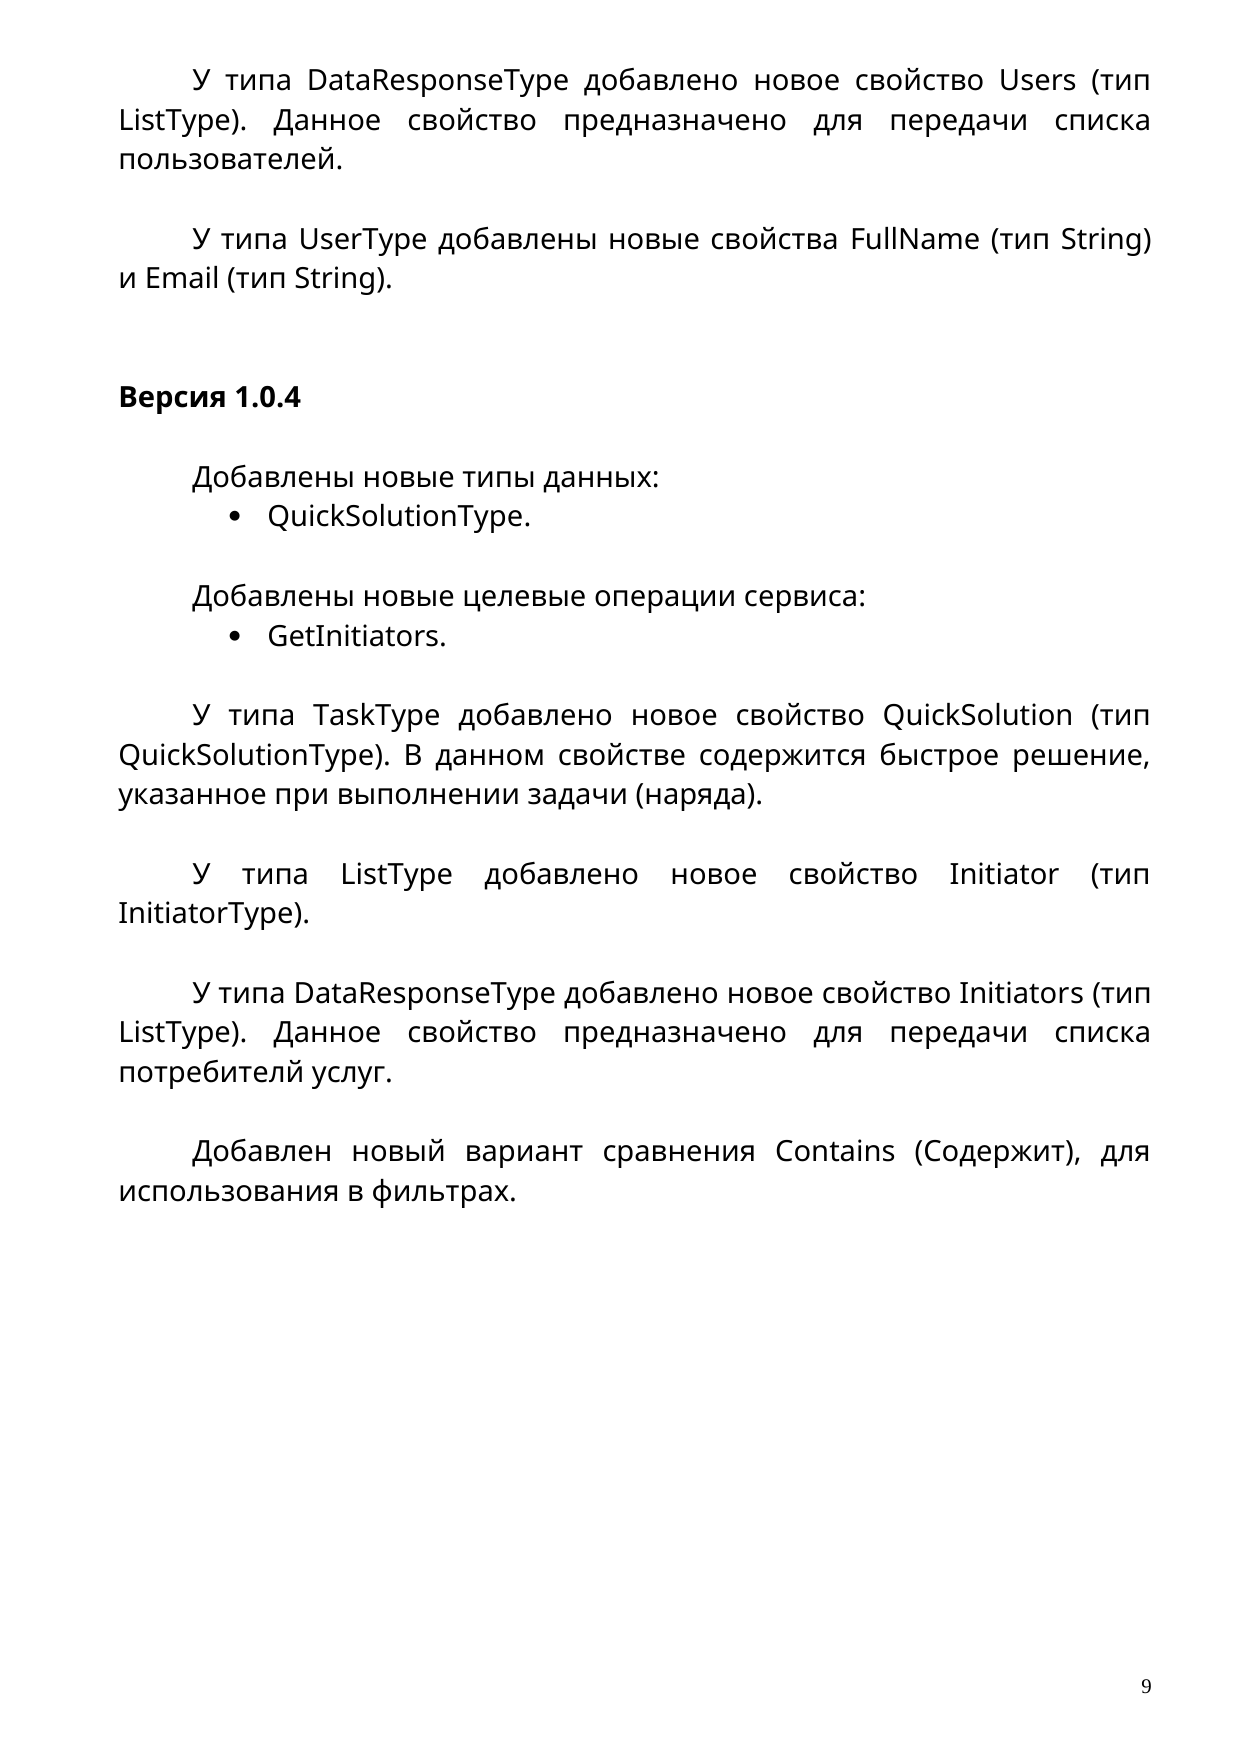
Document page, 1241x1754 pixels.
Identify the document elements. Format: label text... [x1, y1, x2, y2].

text У типа TaskType добавлено новое свойство QuickSolution (тип QuickSolutionType). В данном свойстве содержится быстрое решение, указанное при выполнении задачи (наряда). [118, 694, 1152, 813]
text Добавлены новые целевые операции сервиса: [118, 575, 1152, 615]
list GetInitiators. [229, 615, 1152, 654]
text Добавлен новый вариант сравнения Contains (Содержит), для использования в фильтрах. [118, 1131, 1152, 1210]
text У типа ListType добавлено новое свойство Initiator (тип InitiatorType). [118, 853, 1152, 932]
text Добавлены новые типы данных: [118, 456, 1152, 496]
text У типа DataResponseType добавлено новое свойство Initiators (тип ListType). Данное свойство предназначено для передачи списка потребителй услуг. [118, 972, 1152, 1091]
list QuickSolutionType. [229, 496, 1152, 535]
text У типа DataResponseType добавлено новое свойство Users (тип ListType). Данное свойство предназначено для передачи списка пользователей. [118, 59, 1152, 178]
text Версия 1.0.4 [118, 377, 1152, 416]
text У типа UserType добавлены новые свойства FullName (тип String) и Email (тип String). [118, 218, 1152, 297]
